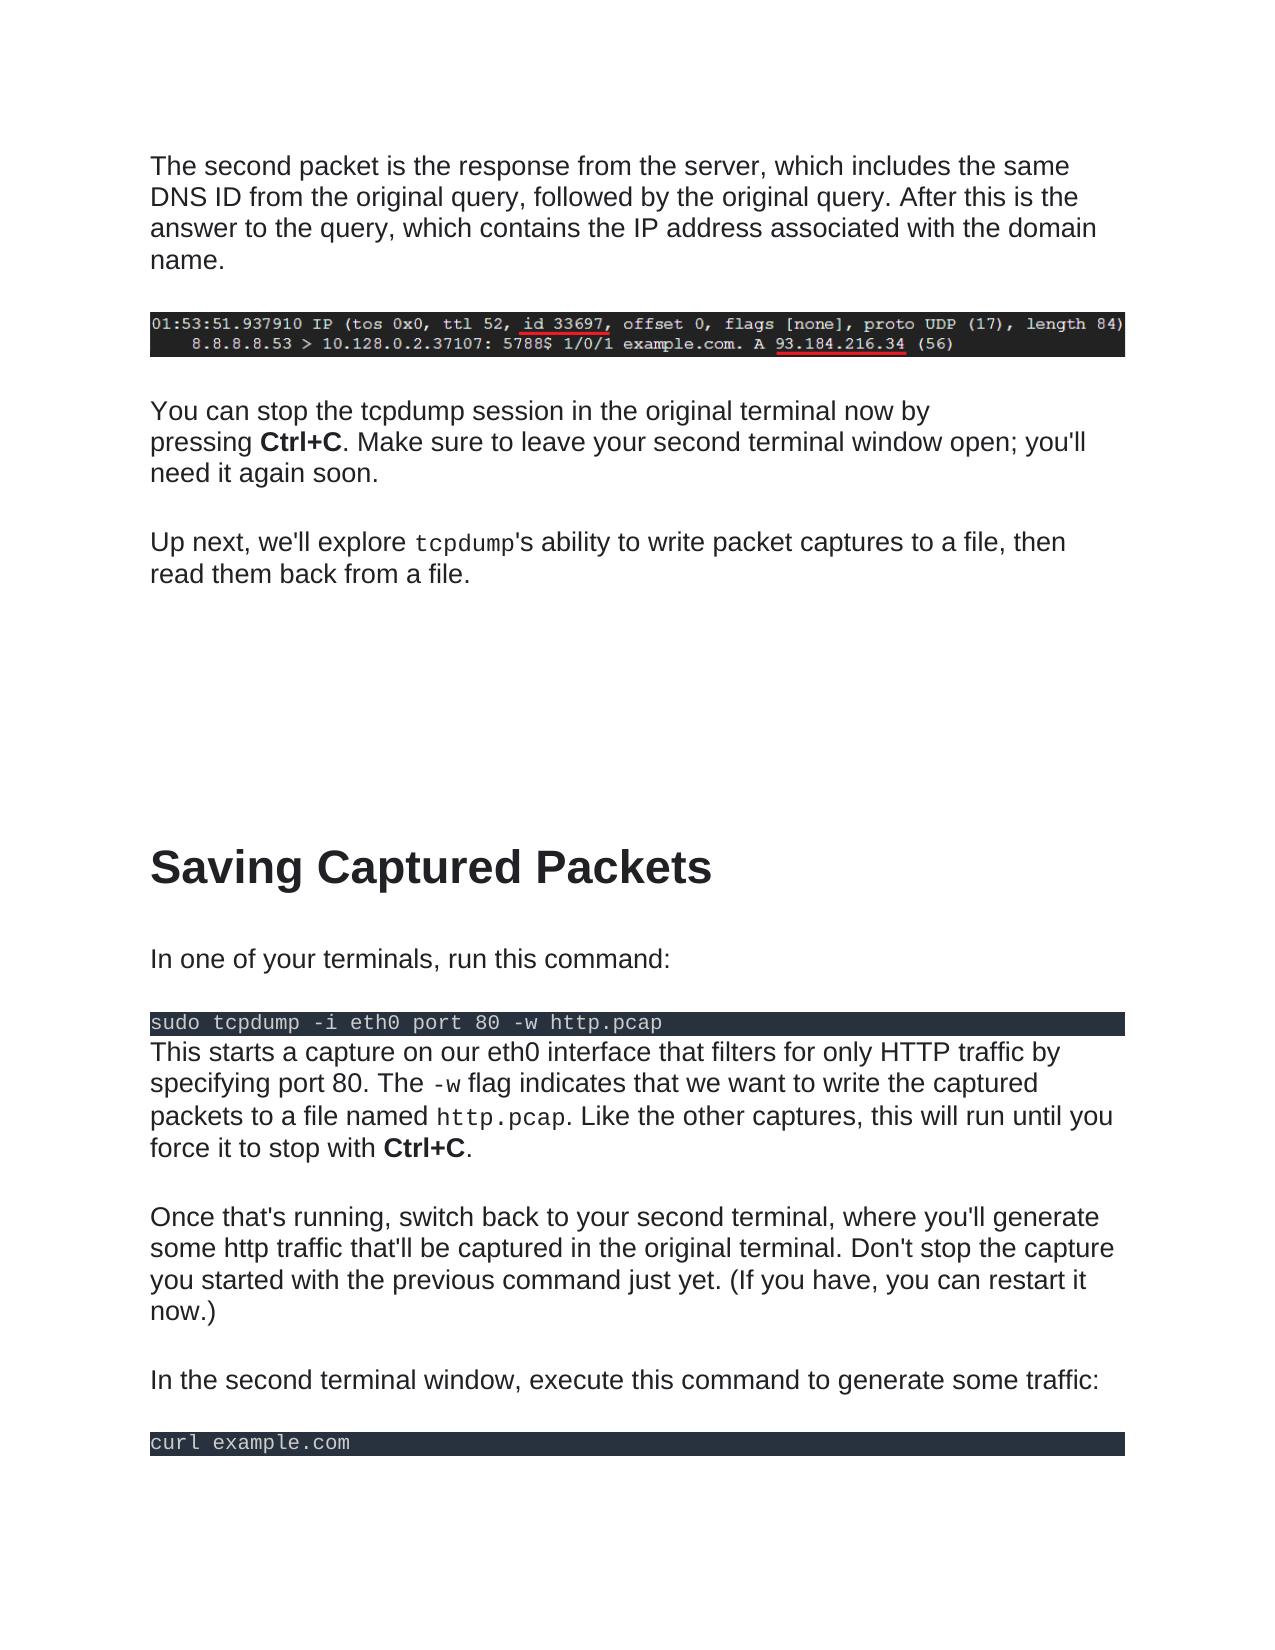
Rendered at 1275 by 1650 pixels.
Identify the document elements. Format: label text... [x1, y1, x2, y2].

text sudo tcpdump -i eth0 port 80 -w http.pcap [150, 1012, 1125, 1036]
text Once that's running, switch back to your second terminal, where you'll generate some http traffic that'll be captured in the original terminal. Don't stop the capture you started with the previous command just yet. (If you have, you can restart it now.) [150, 1201, 1125, 1326]
text You can stop the tcpdump session in the original terminal now by pressing Ctrl+C. Make sure to leave your second terminal window open; you'll need it again soon. [150, 394, 1125, 488]
picture [150, 312, 1125, 357]
text The second packet is the response from the server, which includes the same DNS ID from the original query, followed by the original query. After this is the answer to the query, which contains the IP address associated with the domain name. [150, 150, 1125, 275]
text Up next, we'll explore tcpdump's ability to write packet captures to a file, then read them back from a file. [150, 526, 1125, 589]
subtitle Saving Captured Packets [150, 839, 1125, 893]
text This starts a capture on our eth0 interface that filters for only HTTP traffic by specifying port 80. The -w flag indicates that we want to write the captured packets to a file named http.pcap. Like the other captures, this will run until you force it to stop with Ctrl+C. [150, 1036, 1125, 1164]
text In the second terminal window, execute this command to generate some traffic: [150, 1364, 1125, 1395]
text curl example.com [150, 1432, 1125, 1456]
text In one of your terminals, run this command: [150, 943, 1125, 975]
